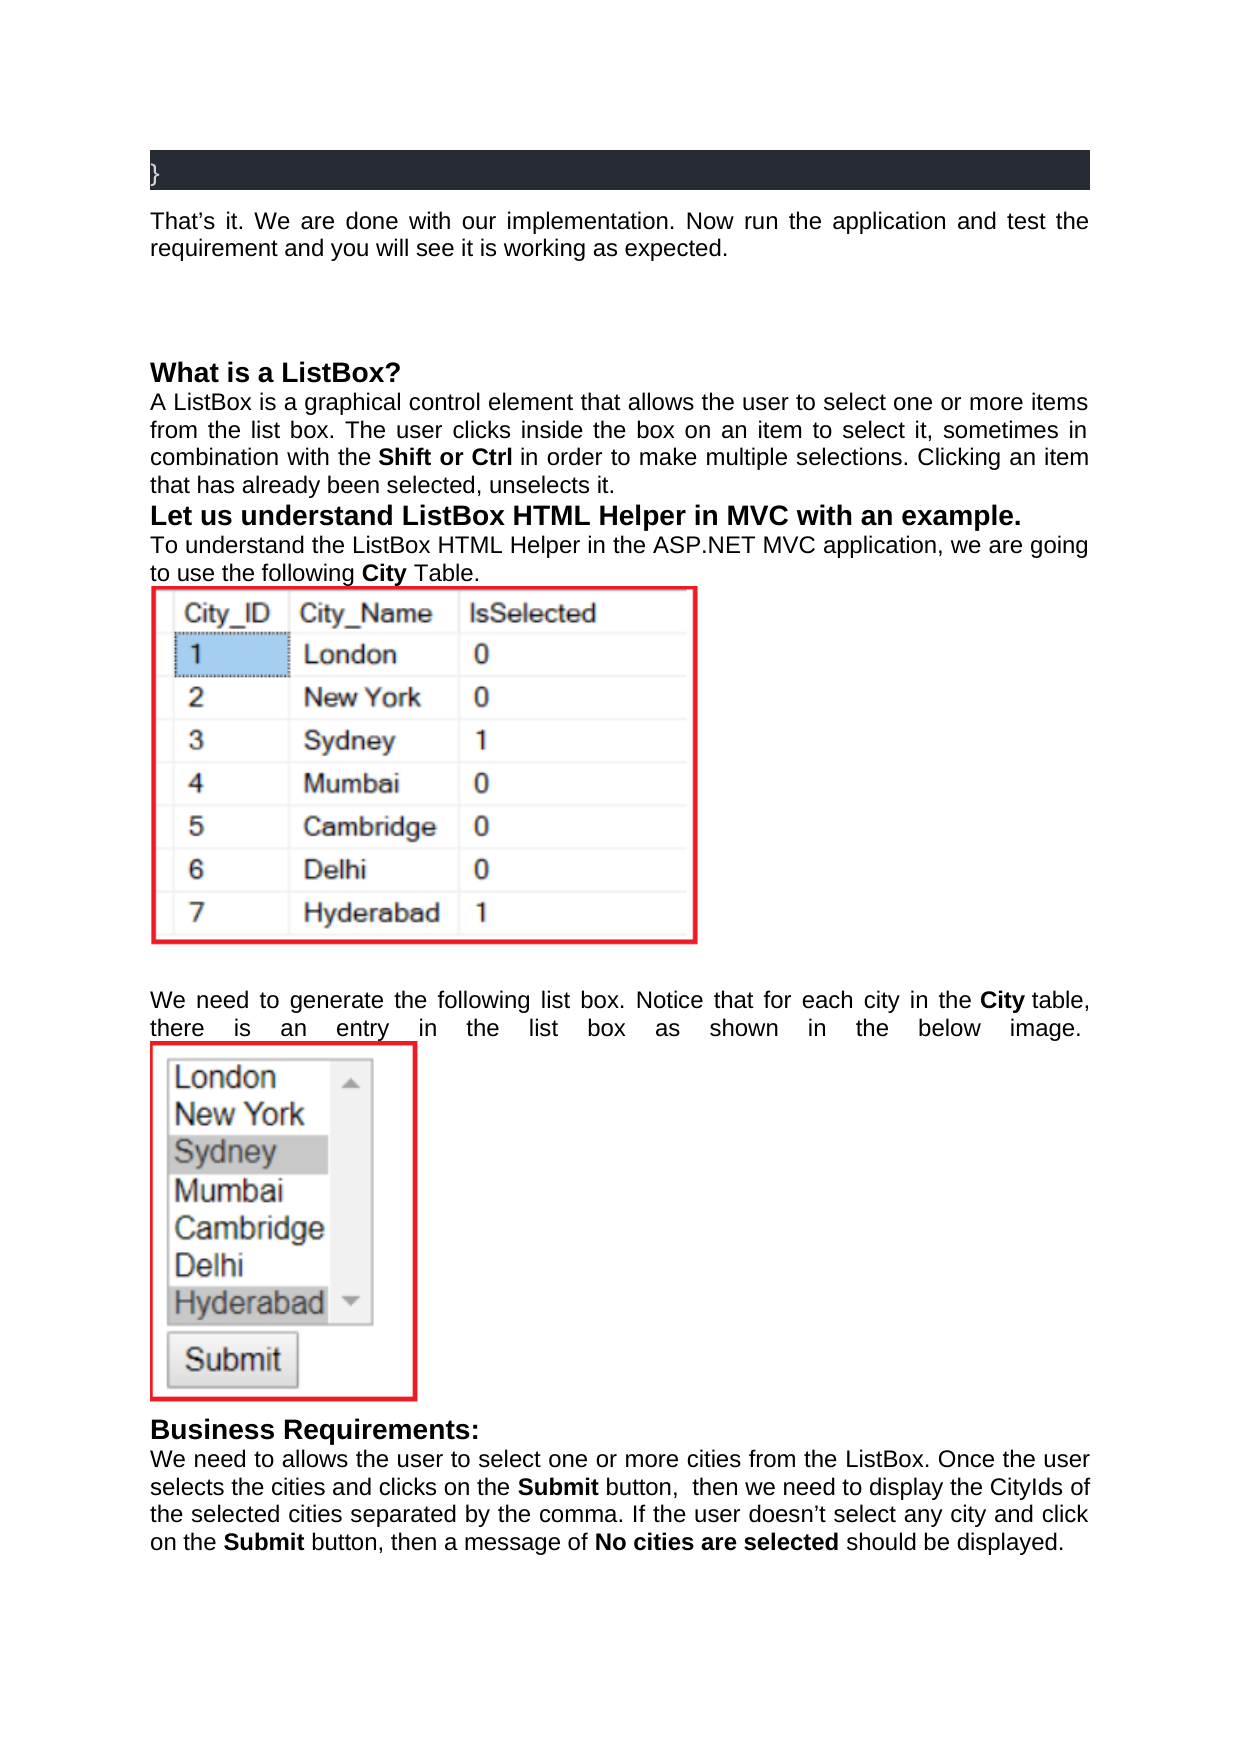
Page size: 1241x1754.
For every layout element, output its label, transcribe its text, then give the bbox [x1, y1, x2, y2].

subtitle Let us understand ListBox HTML Helper in MVC with an example. [150, 498, 1090, 531]
picture [150, 1041, 424, 1408]
text That’s it. We are done with our implementation. Now run the application and test the requirement and you will see it is working as expected. [150, 207, 1090, 262]
subtitle What is a ListBox? [150, 356, 1090, 388]
text } [150, 150, 1090, 190]
picture [150, 586, 700, 946]
text A ListBox is a graphical control element that allows the user to select one or more items from the list box. The user clicks inside the box on an item to select it, sometimes in combination with the Shift or Ctrl in order to make multiple selections. Clicking an item that has already been selected, unselects it. [150, 388, 1090, 498]
subtitle Business Requirements: [150, 1413, 1090, 1445]
text We need to allows the user to select one or more cities from the ListBox. Once the user selects the cities and clicks on the Submit button, then we need to display the CityIds of the selected cities separated by the comma. If the user doesn’t select any city and click on the Submit button, then a message of No cities are selected should be displayed. [150, 1445, 1090, 1555]
text To understand the ListBox HTML Helper in the ASP.NET MVC application, we are going to use the following City Table. [150, 531, 1090, 586]
